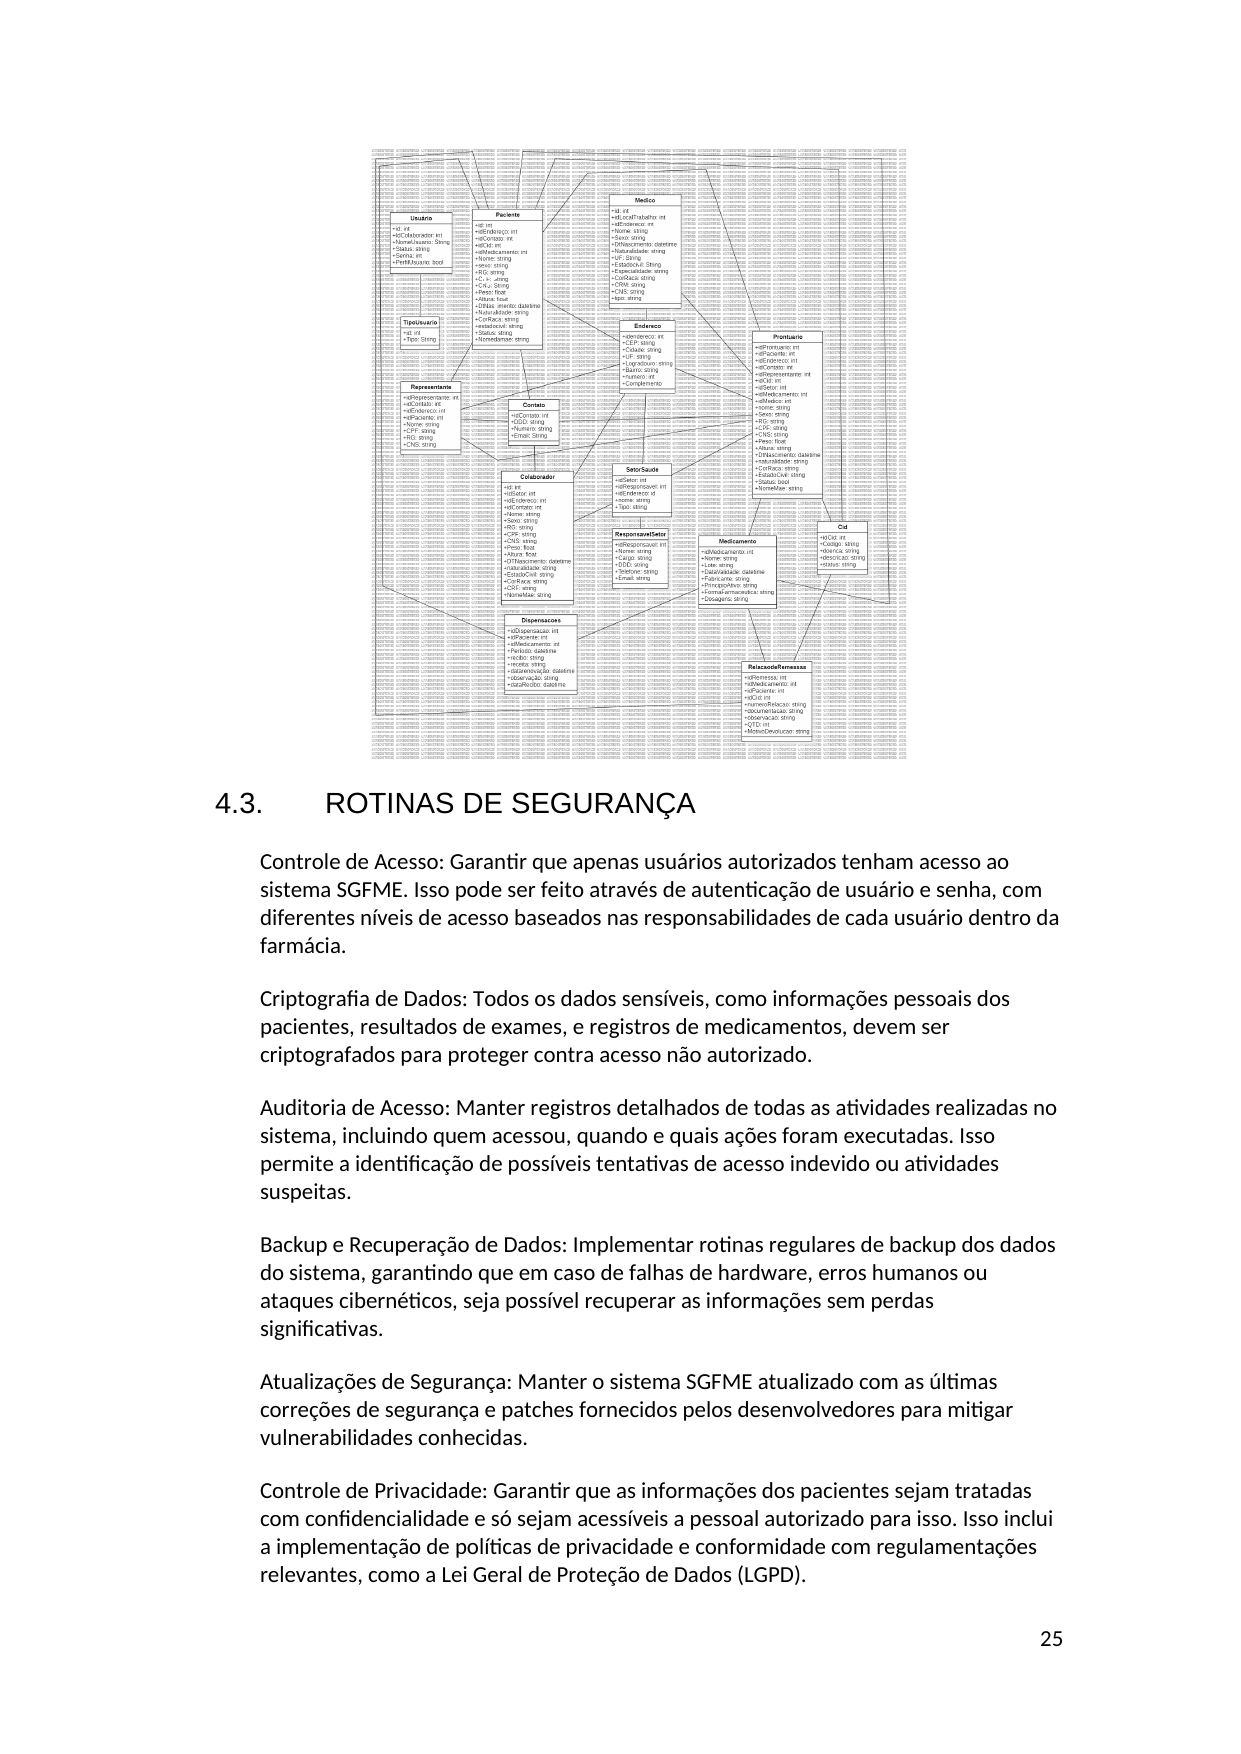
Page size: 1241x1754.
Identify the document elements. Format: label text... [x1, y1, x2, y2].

list Criptografia de Dados: Todos os dados sensíveis, como informações pessoais dos pacientes, resultados de exames, e registros de medicamentos, devem ser criptografados para proteger contra acesso não autorizado. [260, 984, 1063, 1068]
list Controle de Acesso: Garantir que apenas usuários autorizados tenham acesso ao sistema SGFME. Isso pode ser feito através de autenticação de usuário e senha, com diferentes níveis de acesso baseados nas responsabilidades de cada usuário dentro da farmácia. [260, 847, 1063, 959]
list Controle de Privacidade: Garantir que as informações dos pacientes sejam tratadas com confidencialidade e só sejam acessíveis a pessoal autorizado para isso. Isso inclui a implementação de políticas de privacidade e conformidade com regulamentações relevantes, como a Lei Geral de Proteção de Dados (LGPD). [260, 1476, 1063, 1588]
list Auditoria de Acesso: Manter registros detalhados de todas as atividades realizadas no sistema, incluindo quem acessou, quando e quais ações foram executadas. Isso permite a identificação de possíveis tentativas de acesso indevido ou atividades suspeitas. [260, 1093, 1063, 1205]
list Backup e Recuperação de Dados: Implementar rotinas regulares de backup dos dados do sistema, garantindo que em caso de falhas de hardware, erros humanos ou ataques cibernéticos, seja possível recuperar as informações sem perdas significativas. [260, 1230, 1063, 1342]
picture [371, 147, 907, 759]
list Atualizações de Segurança: Manter o sistema SGFME atualizado com as últimas correções de segurança e patches fornecidos pelos desenvolvedores para mitigar vulnerabilidades conhecidas. [260, 1367, 1063, 1451]
text ROTINAS DE SEGURANÇA [215, 786, 1063, 819]
